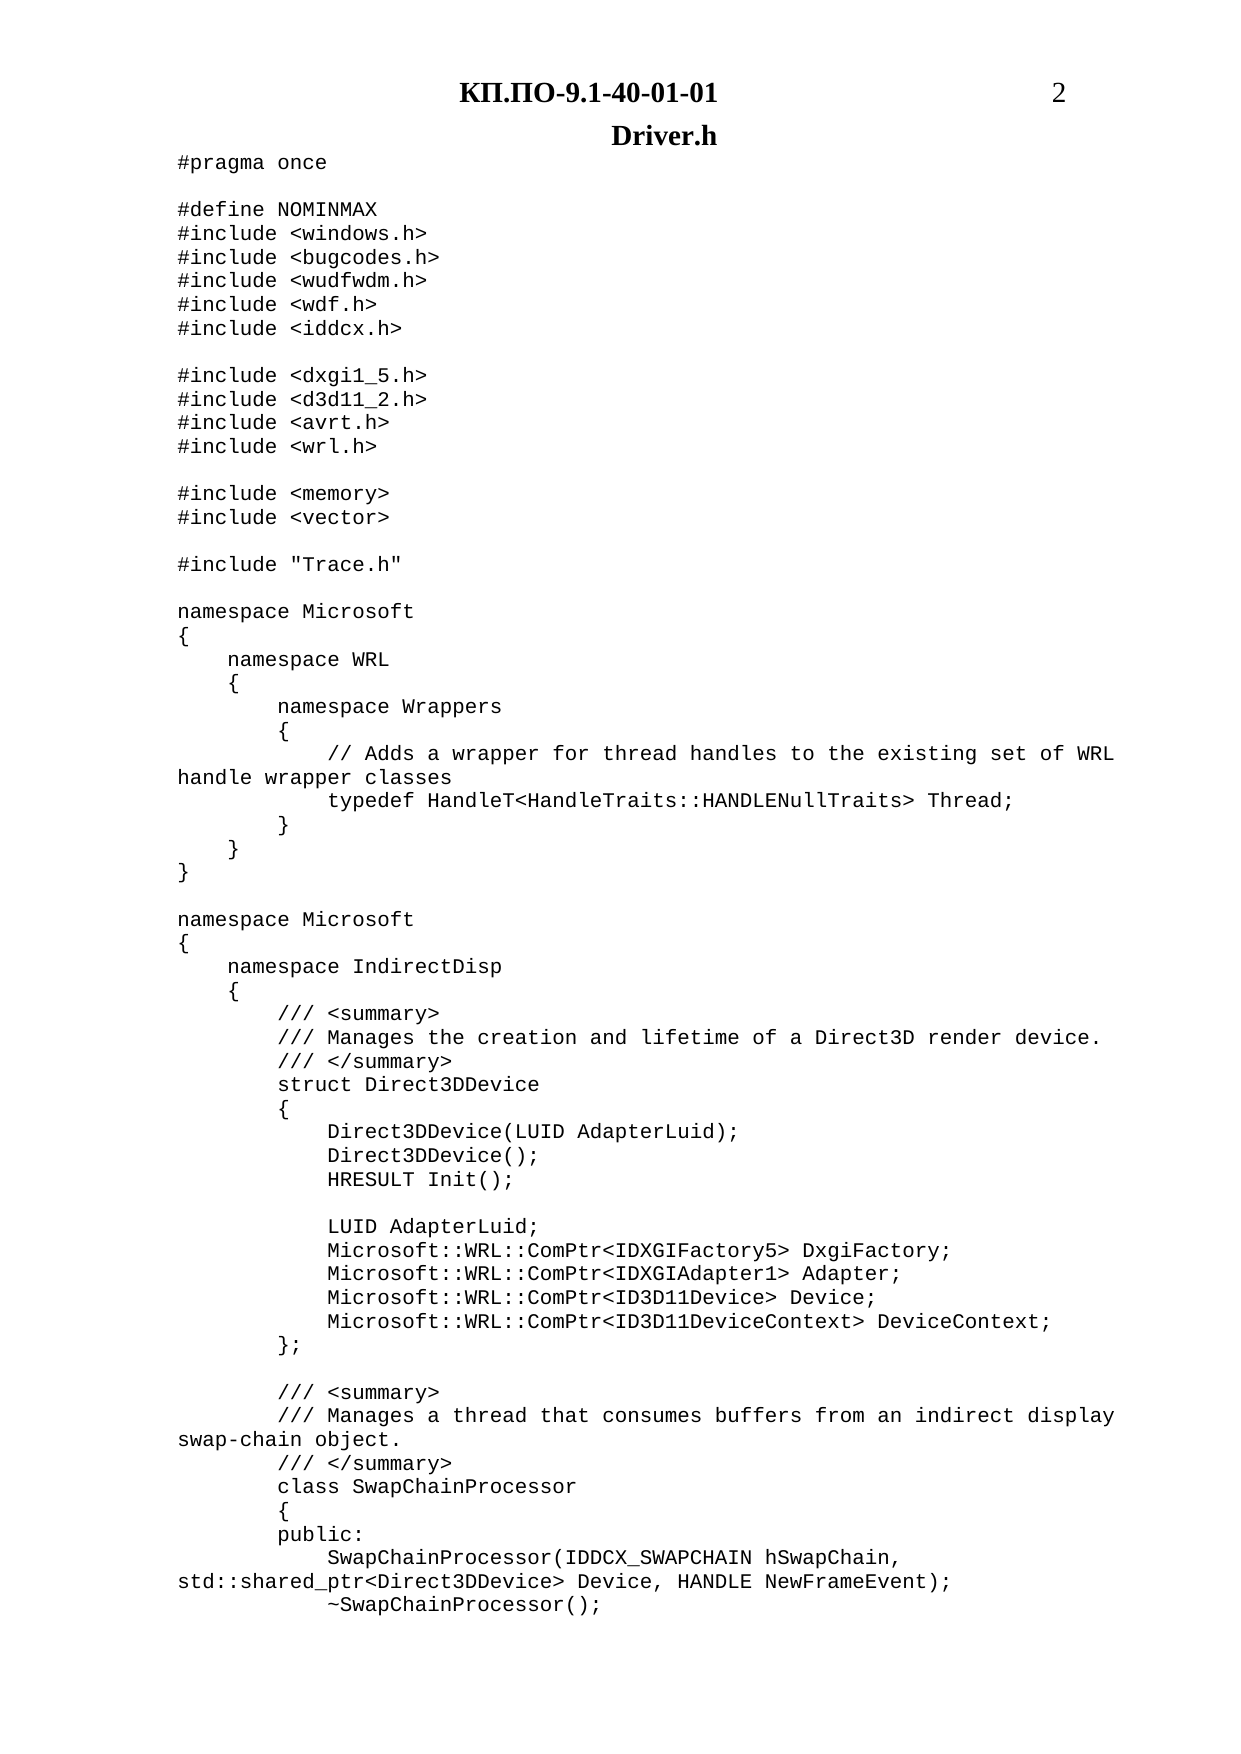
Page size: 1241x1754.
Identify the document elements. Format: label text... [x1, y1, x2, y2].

text #include <wdf.h> [177, 294, 1152, 318]
text /// <summary> [177, 1382, 1152, 1405]
text namespace IndirectDisp [177, 956, 1152, 980]
text #include <avrt.h> [177, 412, 1152, 436]
text typedef HandleT<HandleTraits::HANDLENullTraits> Thread; [177, 791, 1152, 814]
text } [177, 838, 1152, 861]
text namespace Wrappers [177, 696, 1152, 719]
text Microsoft::WRL::ComPtr<IDXGIAdapter1> Adapter; [177, 1263, 1152, 1287]
text #include <windows.h> [177, 223, 1152, 247]
text /// </summary> [177, 1051, 1152, 1074]
text } [177, 861, 1152, 885]
text Direct3DDevice(LUID AdapterLuid); [177, 1122, 1152, 1145]
text Microsoft::WRL::ComPtr<ID3D11Device> Device; [177, 1287, 1152, 1311]
text class SwapChainProcessor [177, 1476, 1152, 1500]
text #pragma once [177, 152, 1152, 176]
text }; [177, 1334, 1152, 1358]
text /// <summary> [177, 1003, 1152, 1027]
text struct Direct3DDevice [177, 1074, 1152, 1098]
text { [177, 932, 1152, 956]
text #include <bugcodes.h> [177, 247, 1152, 270]
text #include <vector> [177, 507, 1152, 530]
text // Adds a wrapper for thread handles to the existing set of WRL handle wrapper classes [177, 743, 1152, 791]
text #define NOMINMAX [177, 199, 1152, 223]
text namespace WRL [177, 649, 1152, 672]
text LUID AdapterLuid; [177, 1216, 1152, 1240]
text #include <memory> [177, 483, 1152, 507]
text /// </summary> [177, 1453, 1152, 1476]
text { [177, 625, 1152, 649]
text #include <wudfwdm.h> [177, 270, 1152, 294]
text { [177, 1500, 1152, 1523]
text HRESULT Init(); [177, 1169, 1152, 1192]
text #include <d3d11_2.h> [177, 388, 1152, 412]
text ~SwapChainProcessor(); [177, 1594, 1152, 1618]
text { [177, 719, 1152, 743]
text SwapChainProcessor(IDDCX_SWAPCHAIN hSwapChain, std::shared_ptr<Direct3DDevice> Device, HANDLE NewFrameEvent); [177, 1547, 1152, 1594]
text /// Manages the creation and lifetime of a Direct3D render device. [177, 1027, 1152, 1051]
text Driver.h [177, 118, 1152, 152]
text Microsoft::WRL::ComPtr<ID3D11DeviceContext> DeviceContext; [177, 1311, 1152, 1334]
text namespace Microsoft [177, 601, 1152, 625]
text Direct3DDevice(); [177, 1145, 1152, 1169]
text } [177, 814, 1152, 838]
text { [177, 672, 1152, 696]
text #include <dxgi1_5.h> [177, 365, 1152, 388]
text public: [177, 1523, 1152, 1547]
text #include "Trace.h" [177, 554, 1152, 578]
text Microsoft::WRL::ComPtr<IDXGIFactory5> DxgiFactory; [177, 1240, 1152, 1263]
text #include <iddcx.h> [177, 318, 1152, 341]
text namespace Microsoft [177, 909, 1152, 932]
text /// Manages a thread that consumes buffers from an indirect display swap-chain object. [177, 1405, 1152, 1453]
text { [177, 1098, 1152, 1122]
text #include <wrl.h> [177, 436, 1152, 459]
text { [177, 980, 1152, 1003]
